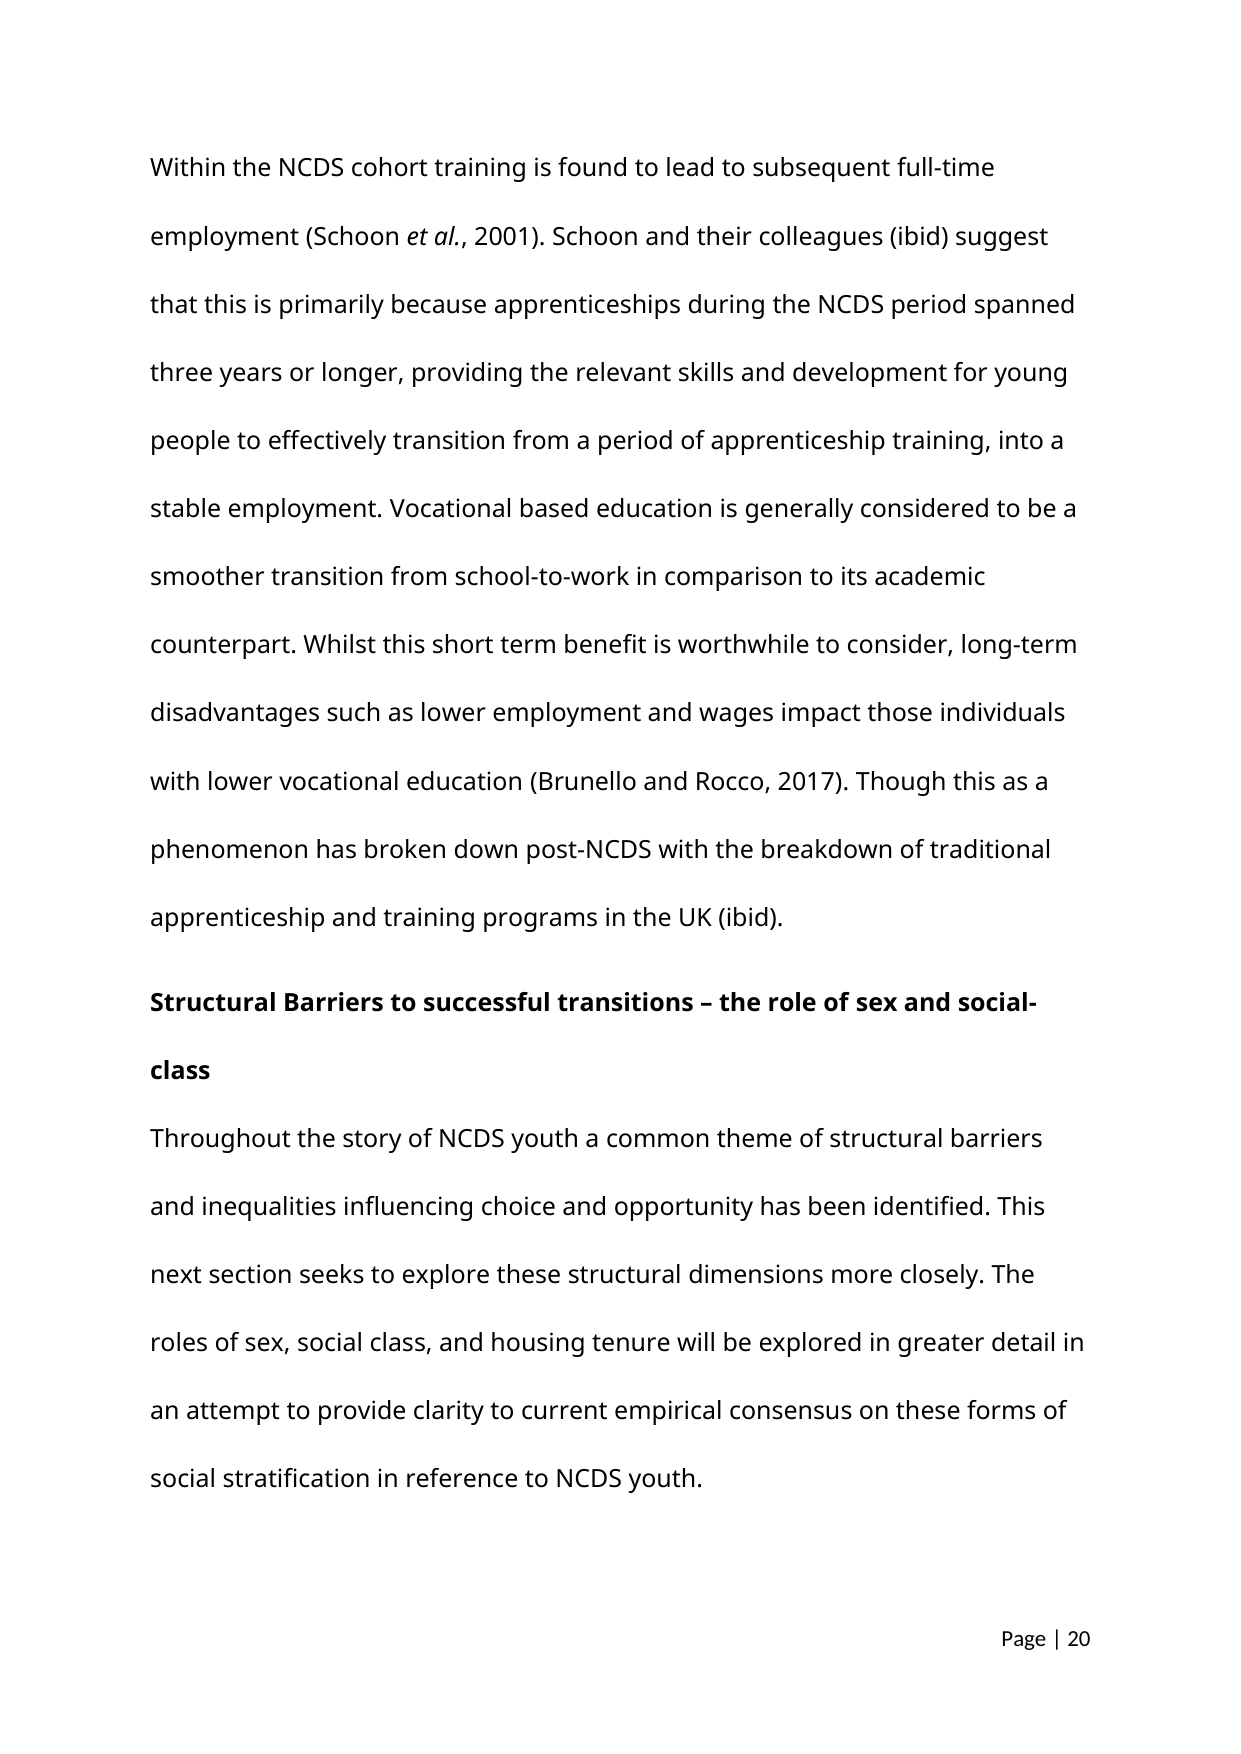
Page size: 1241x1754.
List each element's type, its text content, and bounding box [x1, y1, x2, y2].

text Within the NCDS cohort training is found to lead to subsequent full-time employment (Schoon et al., 2001). Schoon and their colleagues (ibid) suggest that this is primarily because apprenticeships during the NCDS period spanned three years or longer, providing the relevant skills and development for young people to effectively transition from a period of apprenticeship training, into a stable employment. Vocational based education is generally considered to be a smoother transition from school-to-work in comparison to its academic counterpart. Whilst this short term benefit is worthwhile to consider, long-term disadvantages such as lower employment and wages impact those individuals with lower vocational education (Brunello and Rocco, 2017). Though this as a phenomenon has broken down post-NCDS with the breakdown of traditional apprenticeship and training programs in the UK (ibid). [150, 150, 1090, 933]
subtitle Structural Barriers to successful transitions – the role of sex and social-class [150, 984, 1090, 1086]
text Throughout the story of NCDS youth a common theme of structural barriers and inequalities influencing choice and opportunity has been identified. This next section seeks to explore these structural dimensions more closely. The roles of sex, social class, and housing tenure will be explored in greater detail in an attempt to provide clarity to current empirical consensus on these forms of social stratification in reference to NCDS youth. [150, 1120, 1090, 1495]
